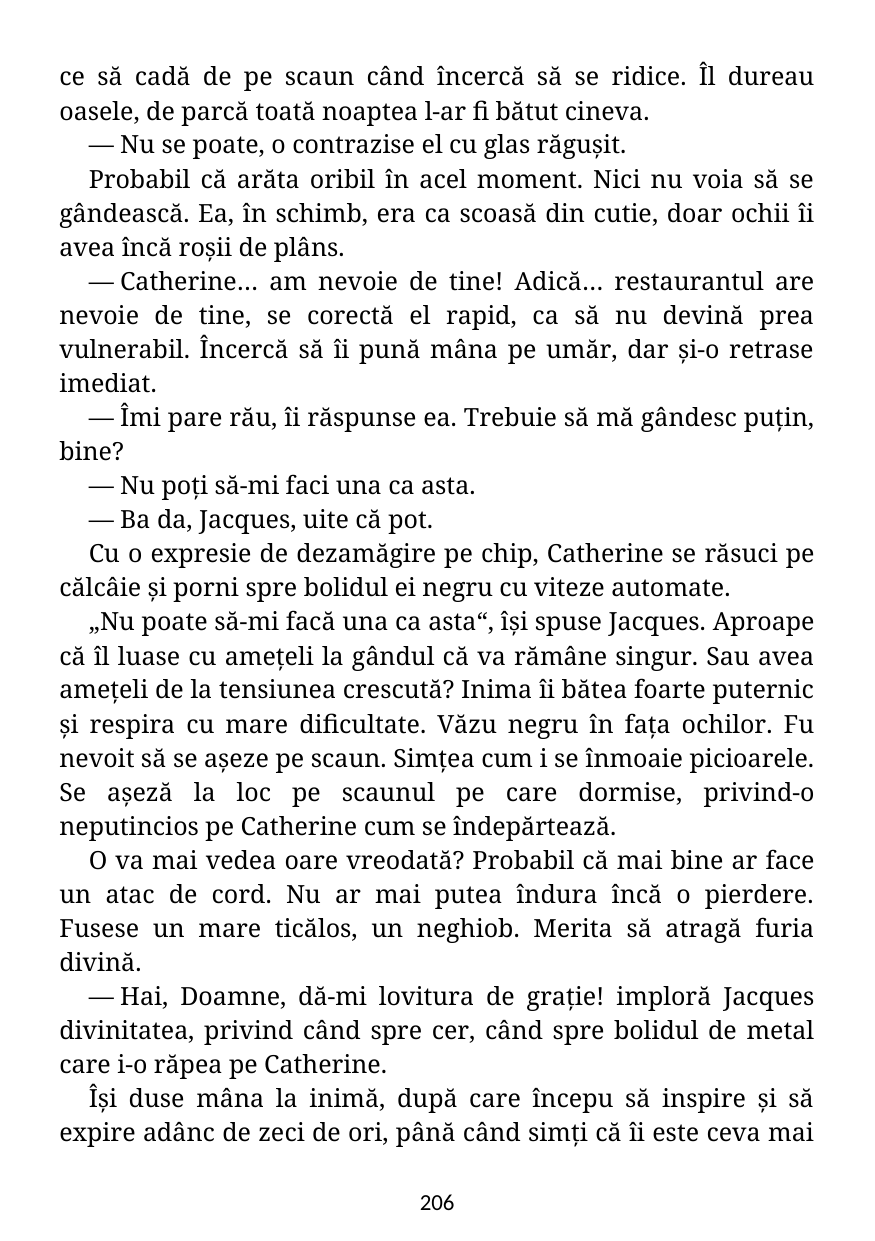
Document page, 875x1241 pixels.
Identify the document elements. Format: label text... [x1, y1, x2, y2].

text — Nu se poate, o contrazise el cu glas răguşit. [59, 127, 815, 161]
text O va mai vedea oare vreodată? Probabil că mai bine ar face un atac de cord. Nu ar mai putea îndura încă o pierdere. Fusese un mare ticălos, un neghiob. Merita să atragă furia divină. [59, 842, 815, 979]
text — Îmi pare rău, îi răspunse ea. Trebuie să mă gândesc puţin, bine? [59, 400, 815, 468]
text Probabil că arăta oribil în acel moment. Nici nu voia să se gândească. Ea, în schimb, era ca scoasă din cutie, doar ochii îi avea încă roşii de plâns. [59, 161, 815, 263]
text — Ba da, Jacques, uite că pot. [59, 502, 815, 536]
text — Hai, Doamne, dă-mi lovitura de graţie! imploră Jacques divinitatea, privind când spre cer, când spre bolidul de metal care i-o răpea pe Catherine. [59, 979, 815, 1081]
text Cu o expresie de dezamăgire pe chip, Catherine se răsuci pe călcâie şi porni spre bolidul ei negru cu viteze automate. [59, 536, 815, 604]
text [59, 1081, 815, 1149]
text — Catherine… am nevoie de tine! Adică… restaurantul are nevoie de tine, se corectă el rapid, ca să nu devină prea vulnerabil. Încercă să îi pună mâna pe umăr, dar şi-o retrase imediat. [59, 263, 815, 400]
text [59, 59, 815, 127]
text — Nu poţi să-mi faci una ca asta. [59, 468, 815, 502]
text „Nu poate să-mi facă una ca asta“, îşi spuse Jacques. Aproape că îl luase cu ameţeli la gândul că va rămâne singur. Sau avea ameţeli de la tensiunea crescută? Inima îi bătea foarte puternic şi respira cu mare dificultate. Văzu negru în faţa ochilor. Fu nevoit să se aşeze pe scaun. Simţea cum i se înmoaie picioarele. Se aşeză la loc pe scaunul pe care dormise, privind-o neputincios pe Catherine cum se îndepărtează. [59, 604, 815, 842]
